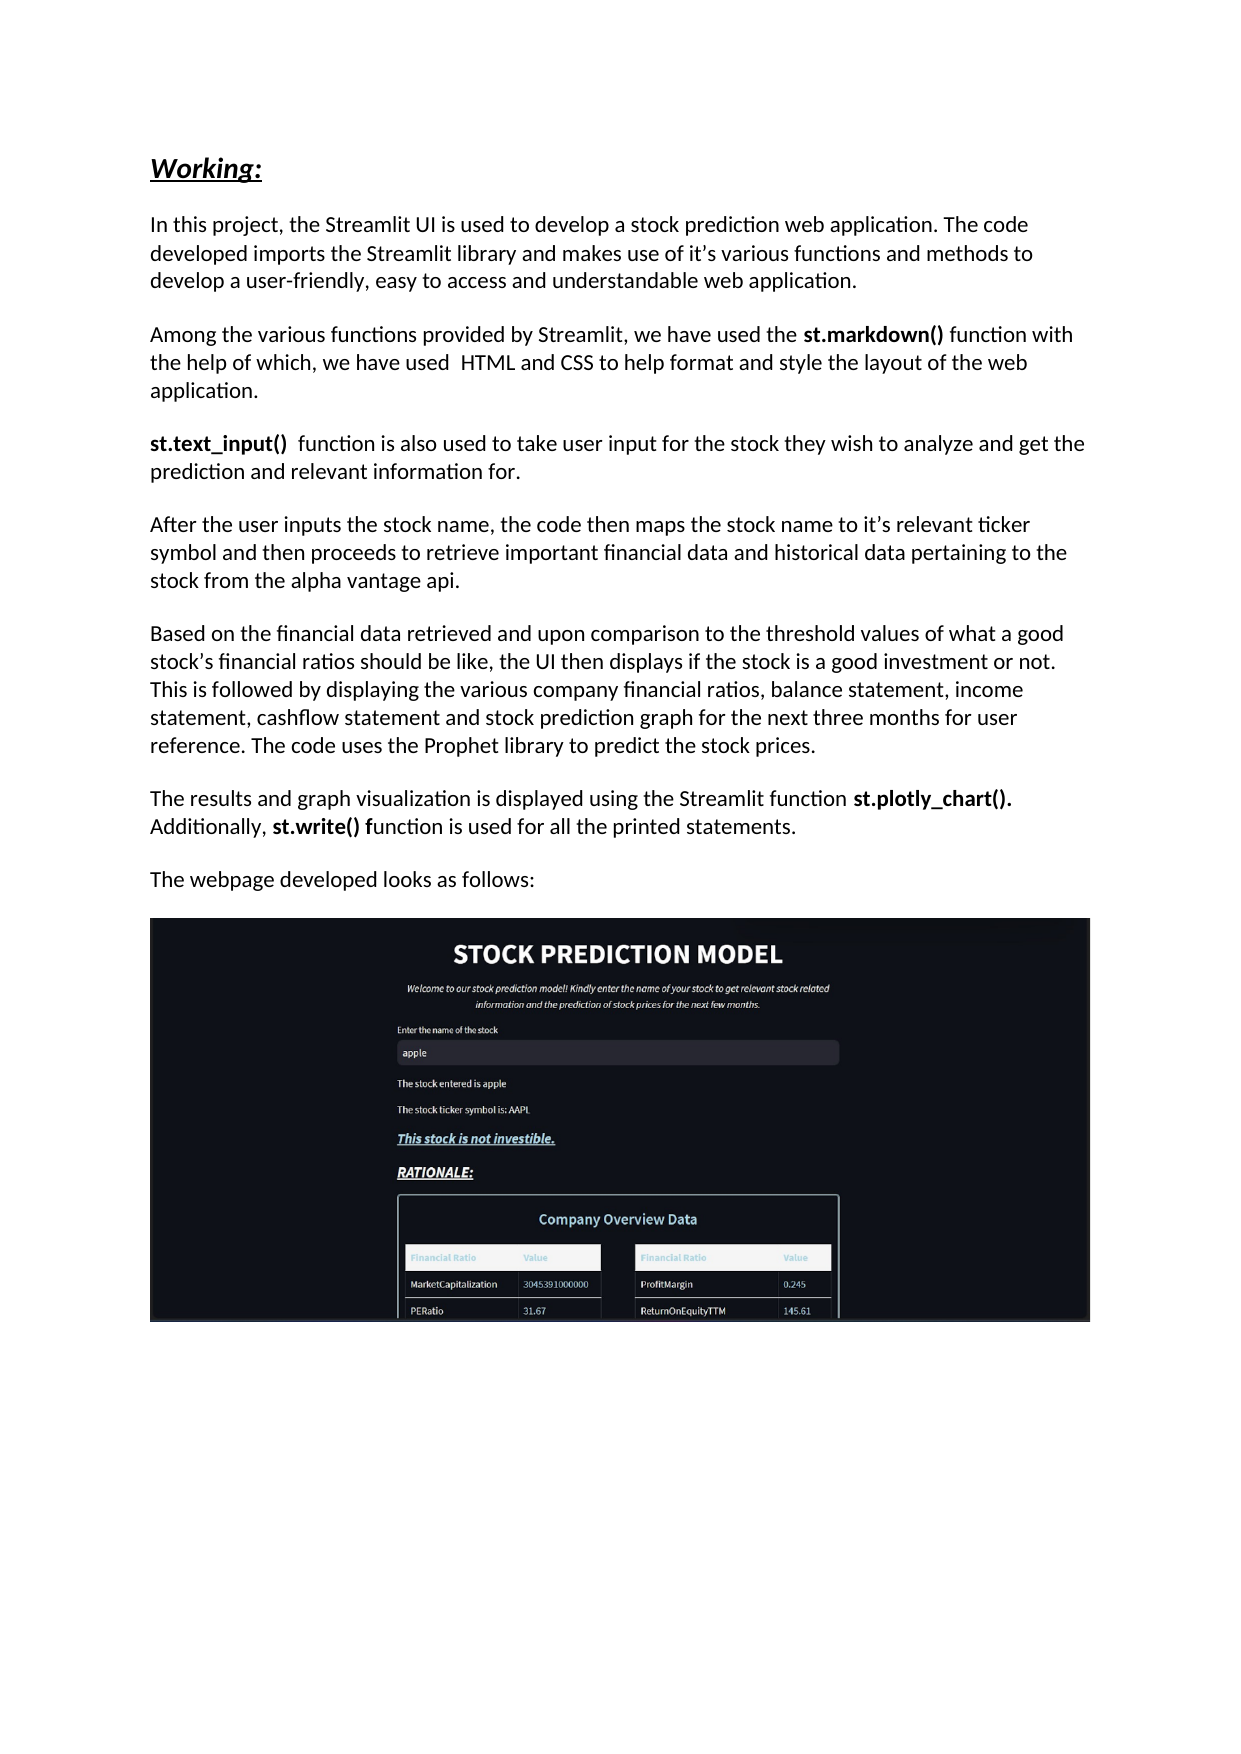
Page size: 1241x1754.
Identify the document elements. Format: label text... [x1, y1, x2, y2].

text The results and graph visualization is displayed using the Streamlit function st.plotly_chart(). Additionally, st.write() function is used for all the printed statements. [150, 784, 1090, 840]
text st.text_input() function is also used to take user input for the stock they wish to analyze and get the prediction and relevant information for. [150, 429, 1090, 485]
picture [150, 918, 1091, 1322]
text The webpage developed looks as follows: [150, 865, 1090, 893]
text In this project, the Streamlit UI is used to develop a stock prediction web application. The code developed imports the Streamlit library and makes use of it’s various functions and methods to develop a user-friendly, easy to access and understandable web application. [150, 211, 1090, 295]
text After the user inputs the stock name, the code then maps the stock name to it’s relevant ticker symbol and then proceeds to retrieve important financial data and historical data pertaining to the stock from the alpha vantage api. [150, 510, 1090, 594]
text Working: [150, 150, 1090, 186]
text Among the various functions provided by Streamlit, we have used the st.markdown() function with the help of which, we have used HTML and CSS to help format and style the layout of the web application. [150, 320, 1090, 404]
text Based on the financial data retrieved and upon comparison to the threshold values of what a good stock’s financial ratios should be like, the UI then displays if the stock is a good investment or not. This is followed by displaying the various company financial ratios, balance statement, income statement, cashflow statement and stock prediction graph for the next three months for user reference. The code uses the Prophet library to predict the stock prices. [150, 619, 1090, 759]
